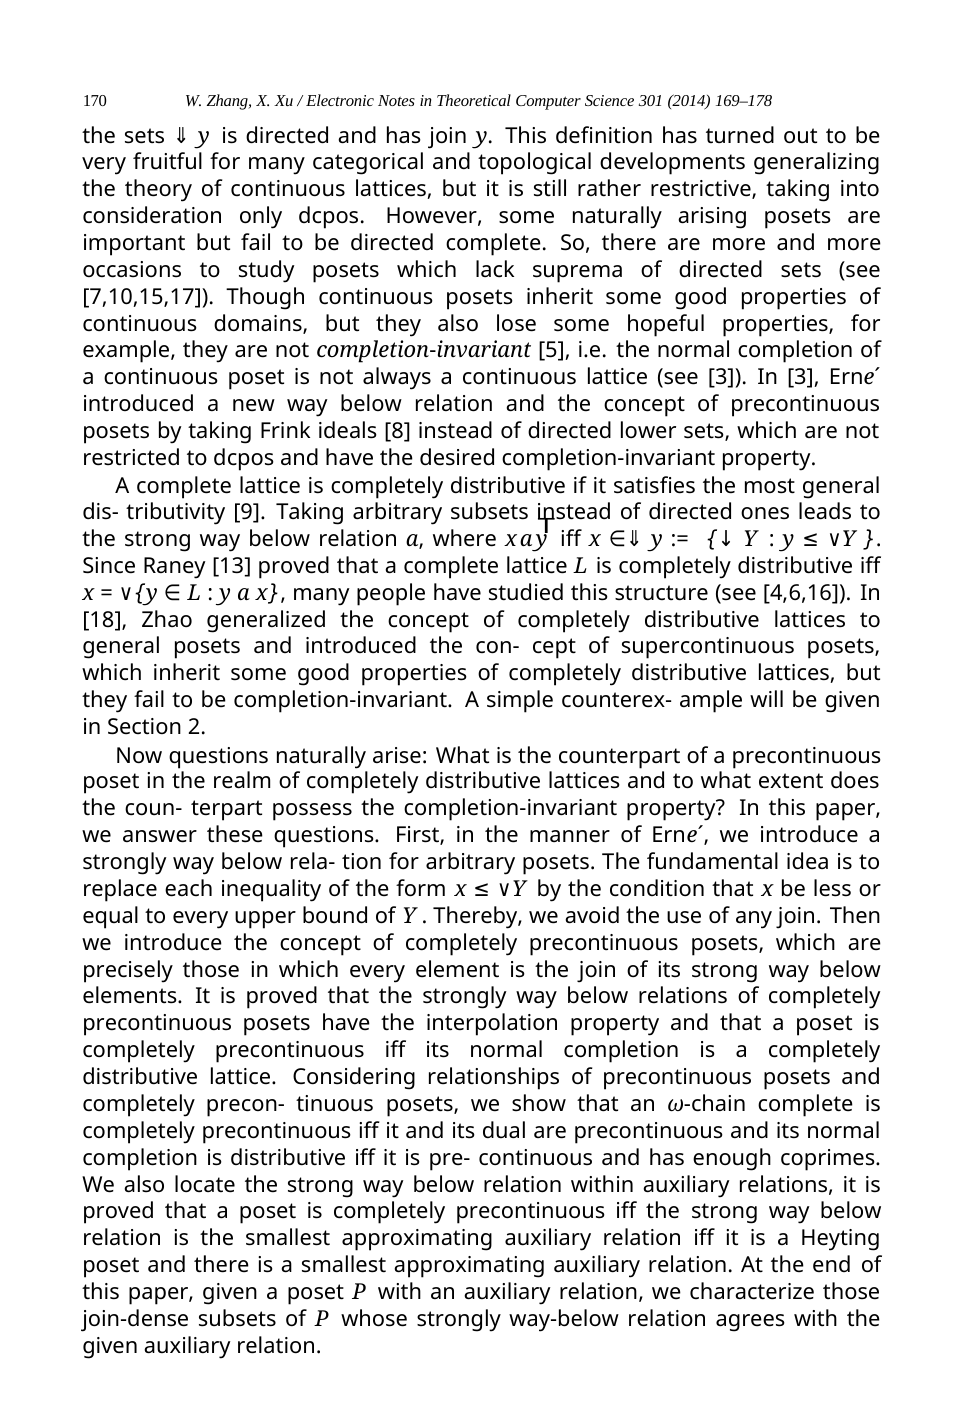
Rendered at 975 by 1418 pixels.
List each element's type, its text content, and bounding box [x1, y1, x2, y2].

text A complete lattice is completely distributive if it satisfies the most general dis- tributivity [9]. Taking arbitrary subsets instead of directed ones leads to the strong way below relation a, where xay iff x ∈⇓ y := {↓ Y : y ≤ ∨Y }. Since Raney [13] proved that a complete lattice L is completely distributive iff x = ∨{y ∈ L : y a x}, many people have studied this structure (see [4,6,16]). In [18], Zhao generalized the concept of completely distributive lattices to general posets and introduced the con- cept of supercontinuous posets, which inherit some good properties of completely distributive lattices, but they fail to be completion-invariant. A simple counterex- ample will be given in Section 2. [82, 472, 881, 741]
text Now questions naturally arise: What is the counterpart of a precontinuous poset in the realm of completely distributive lattices and to what extent does the coun- terpart possess the completion-invariant property? In this paper, we answer these questions. First, in the manner of Erne´, we introduce a strongly way below rela- tion for arbitrary posets. The fundamental idea is to replace each inequality of the form x ≤ ∨Y by the condition that x be less or equal to every upper bound of Y . Thereby, we avoid the use of any join. Then we introduce the concept of completely precontinuous posets, which are precisely those in which every element is the join of its strong way below elements. It is proved that the strongly way below relations of completely precontinuous posets have the interpolation property and that a poset is completely precontinuous iff its normal completion is a completely distributive lattice. Considering relationships of precontinuous posets and completely precon- tinuous posets, we show that an ω-chain complete is completely precontinuous iff it and its dual are precontinuous and its normal completion is distributive iff it is pre- continuous and has enough coprimes. We also locate the strong way below relation within auxiliary relations, it is proved that a poset is completely precontinuous iff the strong way below relation is the smallest approximating auxiliary relation iff it is a Heyting poset and there is a smallest approximating auxiliary relation. At the end of this paper, given a poset P with an auxiliary relation, we characterize those join-dense subsets of P whose strongly way-below relation agrees with the given auxiliary relation. [82, 742, 881, 1360]
text the sets ⇓ y is directed and has join y. This definition has turned out to be very fruitful for many categorical and topological developments generalizing the theory of continuous lattices, but it is still rather restrictive, taking into consideration only dcpos. However, some naturally arising posets are important but fail to be directed complete. So, there are more and more occasions to study posets which lack suprema of directed sets (see [7,10,15,17]). Though continuous posets inherit some good properties of continuous domains, but they also lose some hopeful properties, for example, they are not completion-invariant [5], i.e. the normal completion of a continuous poset is not always a continuous lattice (see [3]). In [3], Erne´ introduced a new way below relation and the concept of precontinuous posets by taking Frink ideals [8] instead of directed lower sets, which are not restricted to dcpos and have the desired completion-invariant property. [82, 122, 881, 472]
